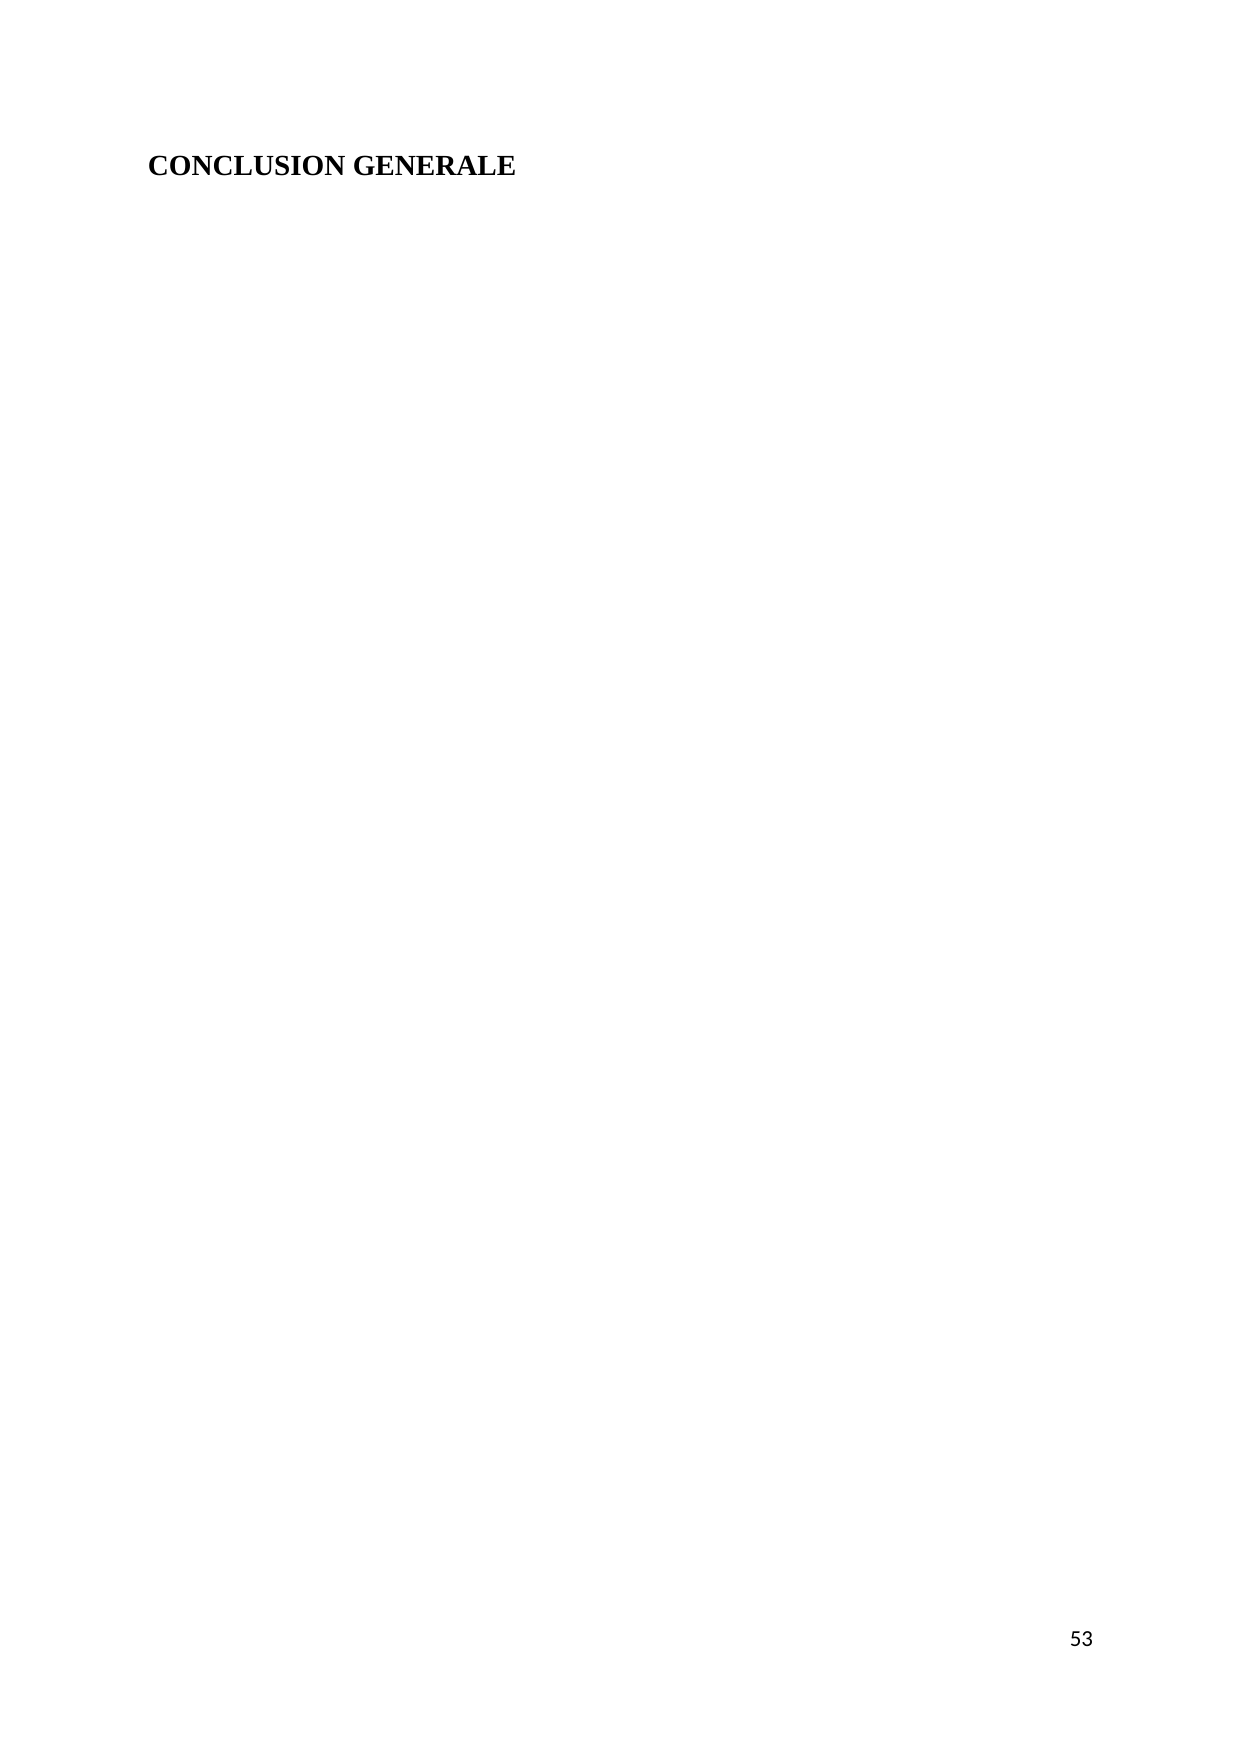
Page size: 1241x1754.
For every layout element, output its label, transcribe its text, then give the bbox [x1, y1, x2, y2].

subtitle CONCLUSION GENERALE [148, 148, 1093, 181]
